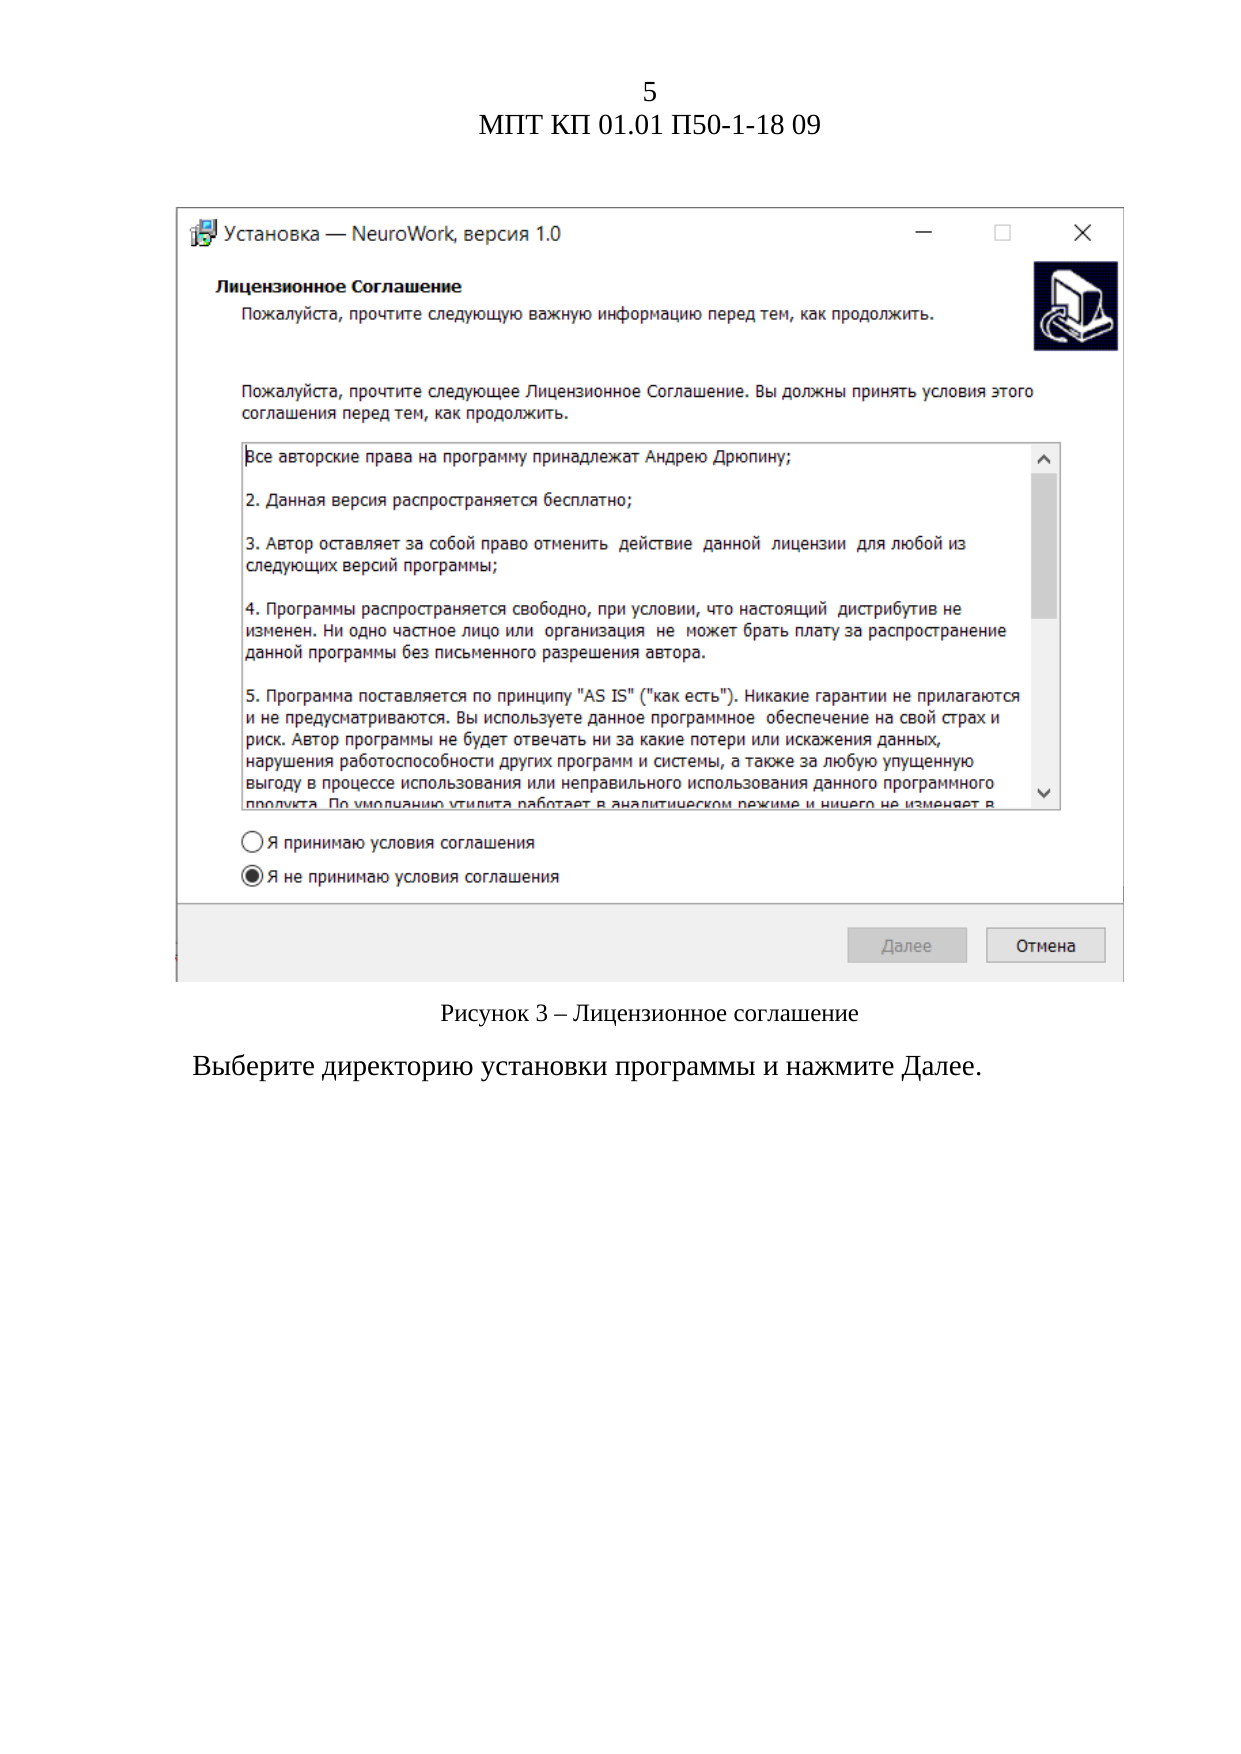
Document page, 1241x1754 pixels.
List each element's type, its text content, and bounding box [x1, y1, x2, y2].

picture [175, 207, 1124, 982]
text Выберите директорию установки программы и нажмите Далее. [118, 1048, 1181, 1082]
text Рисунок 3 – Лицензионное соглашение [118, 998, 1181, 1027]
